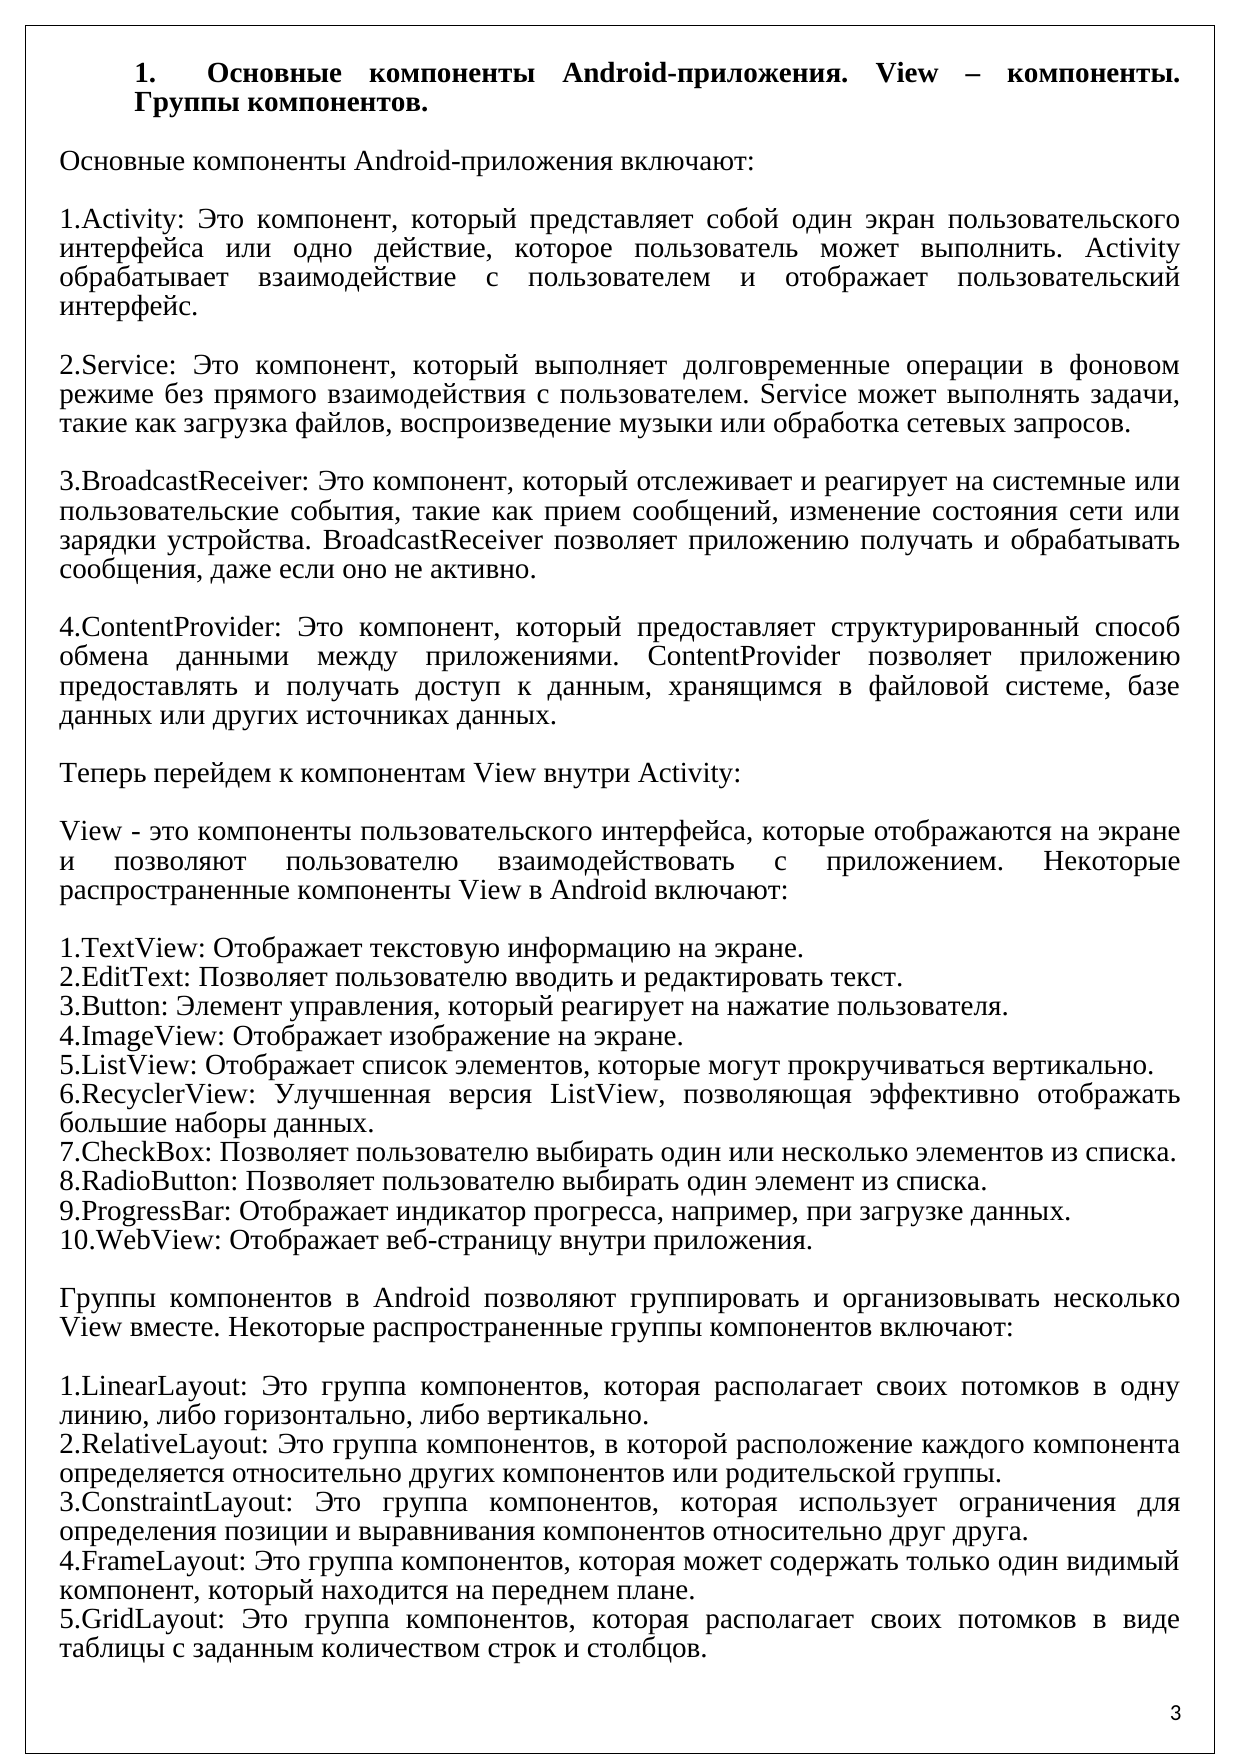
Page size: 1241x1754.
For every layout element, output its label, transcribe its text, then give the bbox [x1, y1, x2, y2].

text 3.Button: Элемент управления, который реагирует на нажатие пользователя. [59, 992, 1181, 1022]
text 5.GridLayout: Это группа компонентов, которая располагает своих потомков в виде таблицы с заданным количеством строк и столбцов. [59, 1605, 1181, 1663]
text 9.ProgressBar: Отображает индикатор прогресса, например, при загрузке данных. [59, 1197, 1181, 1226]
text Основные компоненты Android-приложения включают: [59, 147, 1181, 176]
text 8.RadioButton: Позволяет пользователю выбирать один элемент из списка. [59, 1167, 1181, 1197]
text Теперь перейдем к компонентам View внутри Activity: [59, 759, 1181, 788]
text 2.EditText: Позволяет пользователю вводить и редактировать текст. [59, 963, 1181, 992]
text 5.ListView: Отображает список элементов, которые могут прокручиваться вертикально. [59, 1051, 1181, 1080]
text 1.Activity: Это компонент, который представляет собой один экран пользовательского интерфейса или одно действие, которое пользователь может выполнить. Activity обрабатывает взаимодействие с пользователем и отображает пользовательский интерфейс. [59, 205, 1181, 322]
text 1.TextView: Отображает текстовую информацию на экране. [59, 934, 1181, 963]
list Основные компоненты Android-приложения. View – компоненты. Группы компонентов. [134, 59, 1181, 117]
text 2.RelativeLayout: Это группа компонентов, в которой расположение каждого компонента определяется относительно других компонентов или родительской группы. [59, 1430, 1181, 1488]
text 1.LinearLayout: Это группа компонентов, которая располагает своих потомков в одну линию, либо горизонтально, либо вертикально. [59, 1372, 1181, 1430]
text 7.CheckBox: Позволяет пользователю выбирать один или несколько элементов из списка. [59, 1138, 1181, 1167]
text 10.WebView: Отображает веб-страницу внутри приложения. [59, 1226, 1181, 1255]
text 4.ImageView: Отображает изображение на экране. [59, 1022, 1181, 1051]
text 6.RecyclerView: Улучшенная версия ListView, позволяющая эффективно отображать большие наборы данных. [59, 1080, 1181, 1138]
text View - это компоненты пользовательского интерфейса, которые отображаются на экране и позволяют пользователю взаимодействовать с приложением. Некоторые распространенные компоненты View в Android включают: [59, 817, 1181, 905]
text 4.FrameLayout: Это группа компонентов, которая может содержать только один видимый компонент, который находится на переднем плане. [59, 1547, 1181, 1605]
text 2.Service: Это компонент, который выполняет долговременные операции в фоновом режиме без прямого взаимодействия с пользователем. Service может выполнять задачи, такие как загрузка файлов, воспроизведение музыки или обработка сетевых запросов. [59, 351, 1181, 438]
text 3.ConstraintLayout: Это группа компонентов, которая использует ограничения для определения позиции и выравнивания компонентов относительно друг друга. [59, 1488, 1181, 1547]
text 3.BroadcastReceiver: Это компонент, который отслеживает и реагирует на системные или пользовательские события, такие как прием сообщений, изменение состояния сети или зарядки устройства. BroadcastReceiver позволяет приложению получать и обрабатывать сообщения, даже если оно не активно. [59, 467, 1181, 584]
text Группы компонентов в Android позволяют группировать и организовывать несколько View вместе. Некоторые распространенные группы компонентов включают: [59, 1284, 1181, 1342]
text 4.ContentProvider: Это компонент, который предоставляет структурированный способ обмена данными между приложениями. ContentProvider позволяет приложению предоставлять и получать доступ к данным, хранящимся в файловой системе, базе данных или других источниках данных. [59, 613, 1181, 730]
